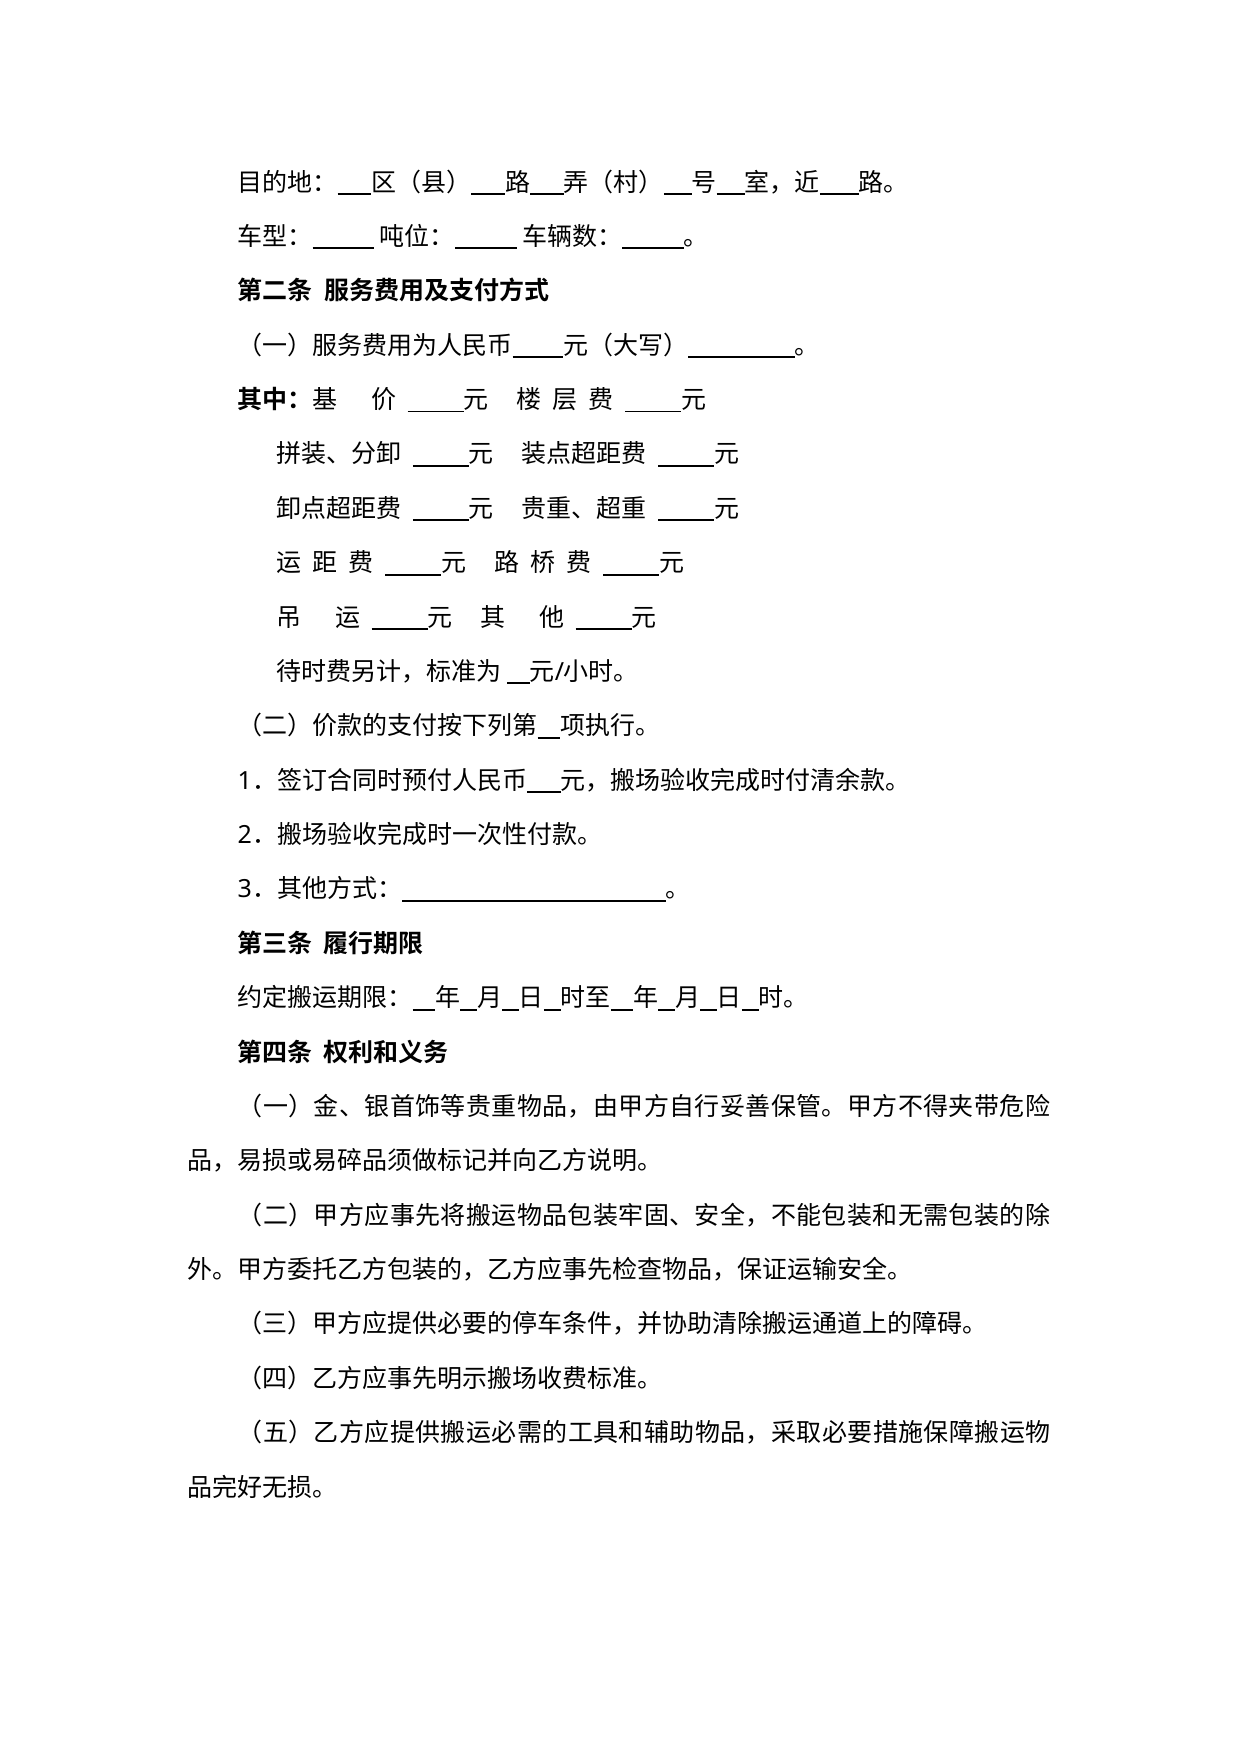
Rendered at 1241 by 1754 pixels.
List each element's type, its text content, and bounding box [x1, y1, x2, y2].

text 卸点超距费 元 贵重、超重 元 [187, 488, 1053, 524]
text 吊 运 元 其 他 元 [187, 597, 1053, 633]
text （二）价款的支付按下列第 项执行。 [187, 706, 1053, 742]
text 拼装、分卸 元 装点超距费 元 [187, 434, 1053, 470]
text 第三条 履行期限 [187, 923, 1053, 959]
text （四）乙方应事先明示搬场收费标准。 [187, 1358, 1053, 1394]
text 1．签订合同时预付人民币 元，搬场验收完成时付清余款。 [187, 760, 1053, 796]
text （一）金、银首饰等贵重物品，由甲方自行妥善保管。甲方不得夹带危险品，易损或易碎品须做标记并向乙方说明。 [187, 1086, 1053, 1177]
text （三）甲方应提供必要的停车条件，并协助清除搬运通道上的障碍。 [187, 1304, 1053, 1340]
text 3．其他方式： 。 [187, 869, 1053, 905]
text （一）服务费用为人民币 元（大写） 。 [187, 325, 1053, 361]
text 运 距 费 元 路 桥 费 元 [187, 543, 1053, 579]
text 车型： 吨位： 车辆数： 。 [187, 216, 1053, 253]
text 目的地： 区（县） 路 弄（村） 号 室，近 路。 [187, 162, 1053, 198]
text 待时费另计，标准为 元/小时。 [187, 651, 1053, 688]
text （二）甲方应事先将搬运物品包装牢固、安全，不能包装和无需包装的除外。甲方委托乙方包装的，乙方应事先检查物品，保证运输安全。 [187, 1195, 1053, 1286]
text 2．搬场验收完成时一次性付款。 [187, 814, 1053, 851]
text 第四条 权利和义务 [187, 1032, 1053, 1068]
text 约定搬运期限： 年 月 日 时至 年 月 日 时。 [187, 978, 1053, 1014]
text （五）乙方应提供搬运必需的工具和辅助物品，采取必要措施保障搬运物品完好无损。 [187, 1413, 1053, 1503]
text 第二条 服务费用及支付方式 [187, 271, 1053, 307]
text 其中：基 价 元 楼 层 费 元 [187, 379, 1053, 416]
